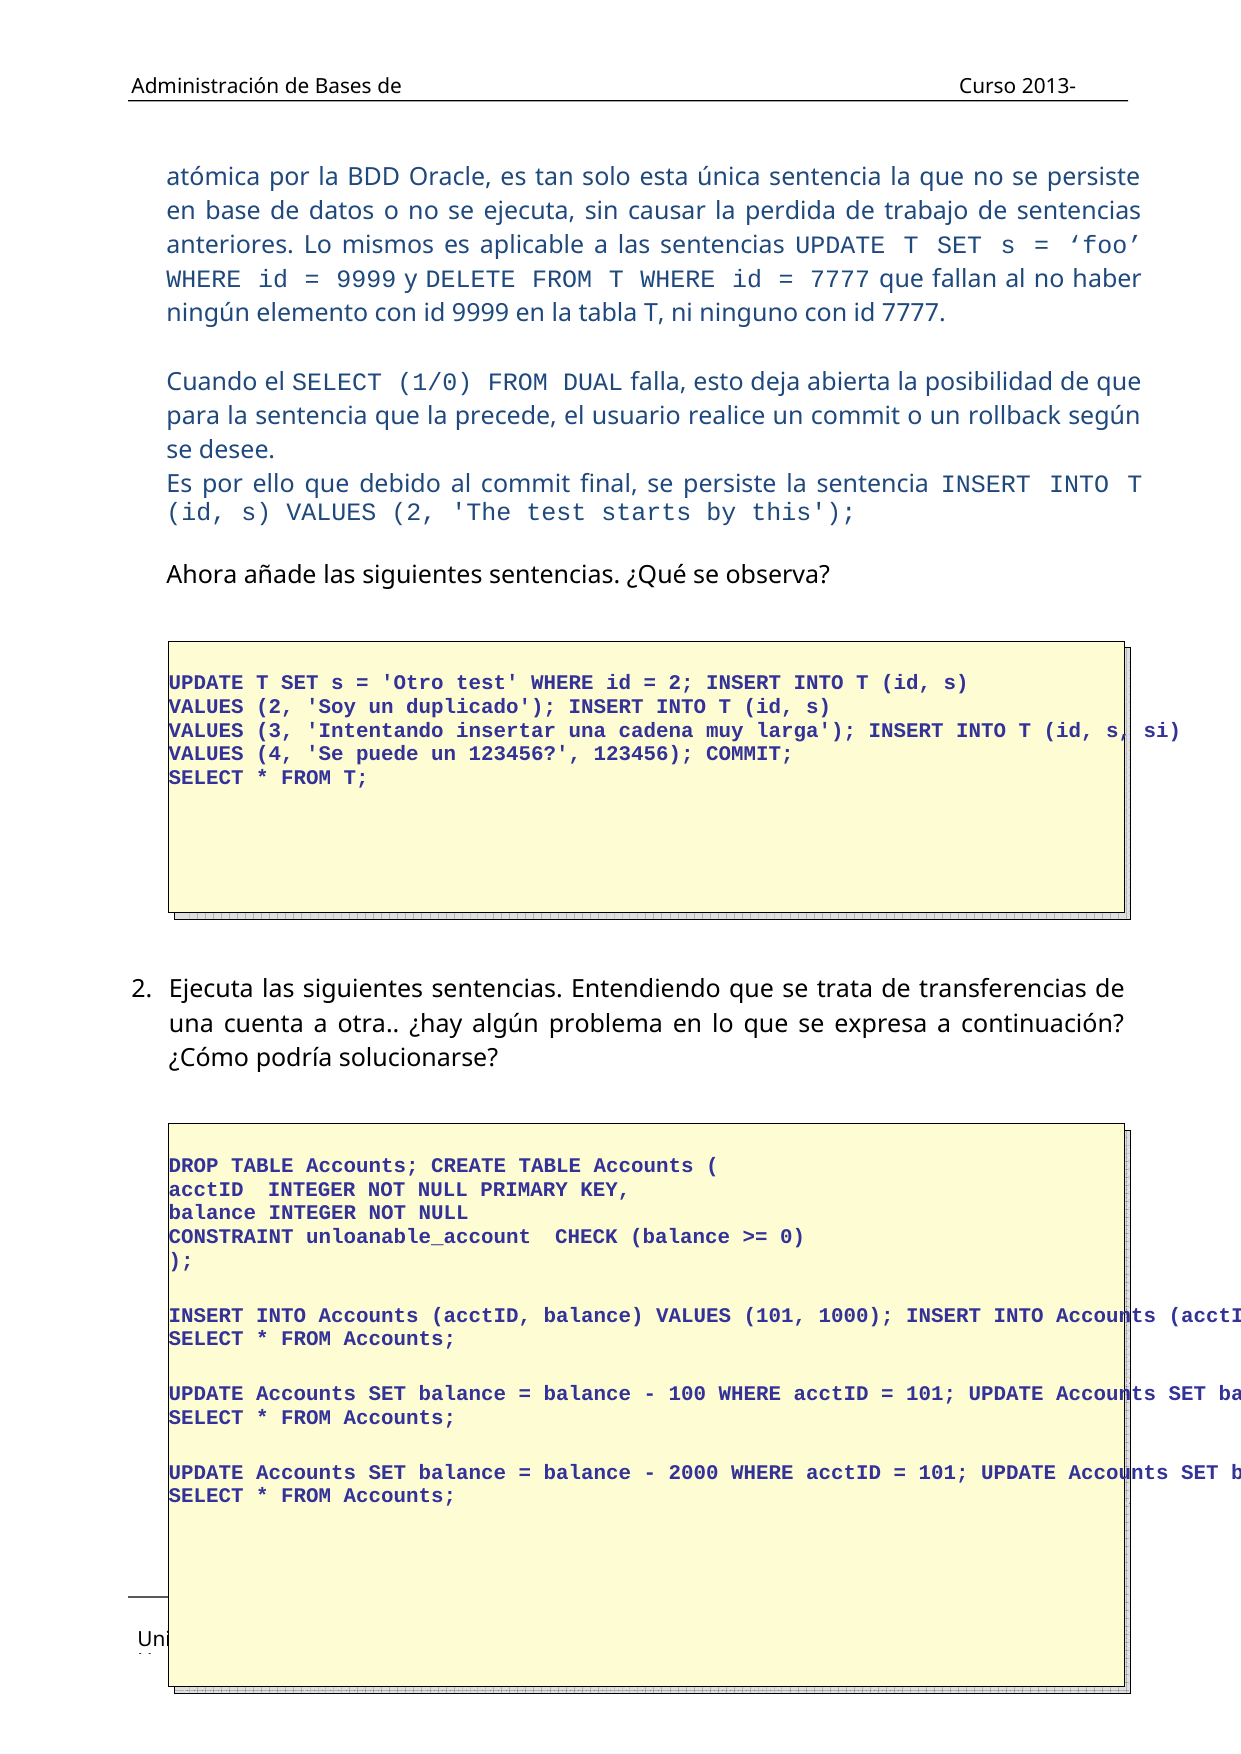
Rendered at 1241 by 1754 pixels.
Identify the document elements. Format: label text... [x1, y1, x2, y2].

text Es por ello que debido al commit final, se persiste la sentencia INSERT INTO T (id, s) VALUES (2, 'The test starts by this'); [166, 466, 1142, 528]
text Ahora añade las siguientes sentencias. ¿Qué se observa? [166, 556, 1142, 591]
picture [175, 648, 1130, 919]
picture [175, 1131, 1130, 1693]
text Cuando el SELECT (1/0) FROM DUAL falla, esto deja abierta la posibilidad de que para la sentencia que la precede, el usuario realice un commit o un rollback según se desee. [166, 363, 1142, 466]
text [166, 158, 1142, 329]
list Ejecuta las siguientes sentencias. Entendiendo que se trata de transferencias de una cuenta a otra.. ¿hay algún problema en lo que se expresa a continuación? ¿Cómo podría solucionarse? [131, 971, 1126, 1073]
